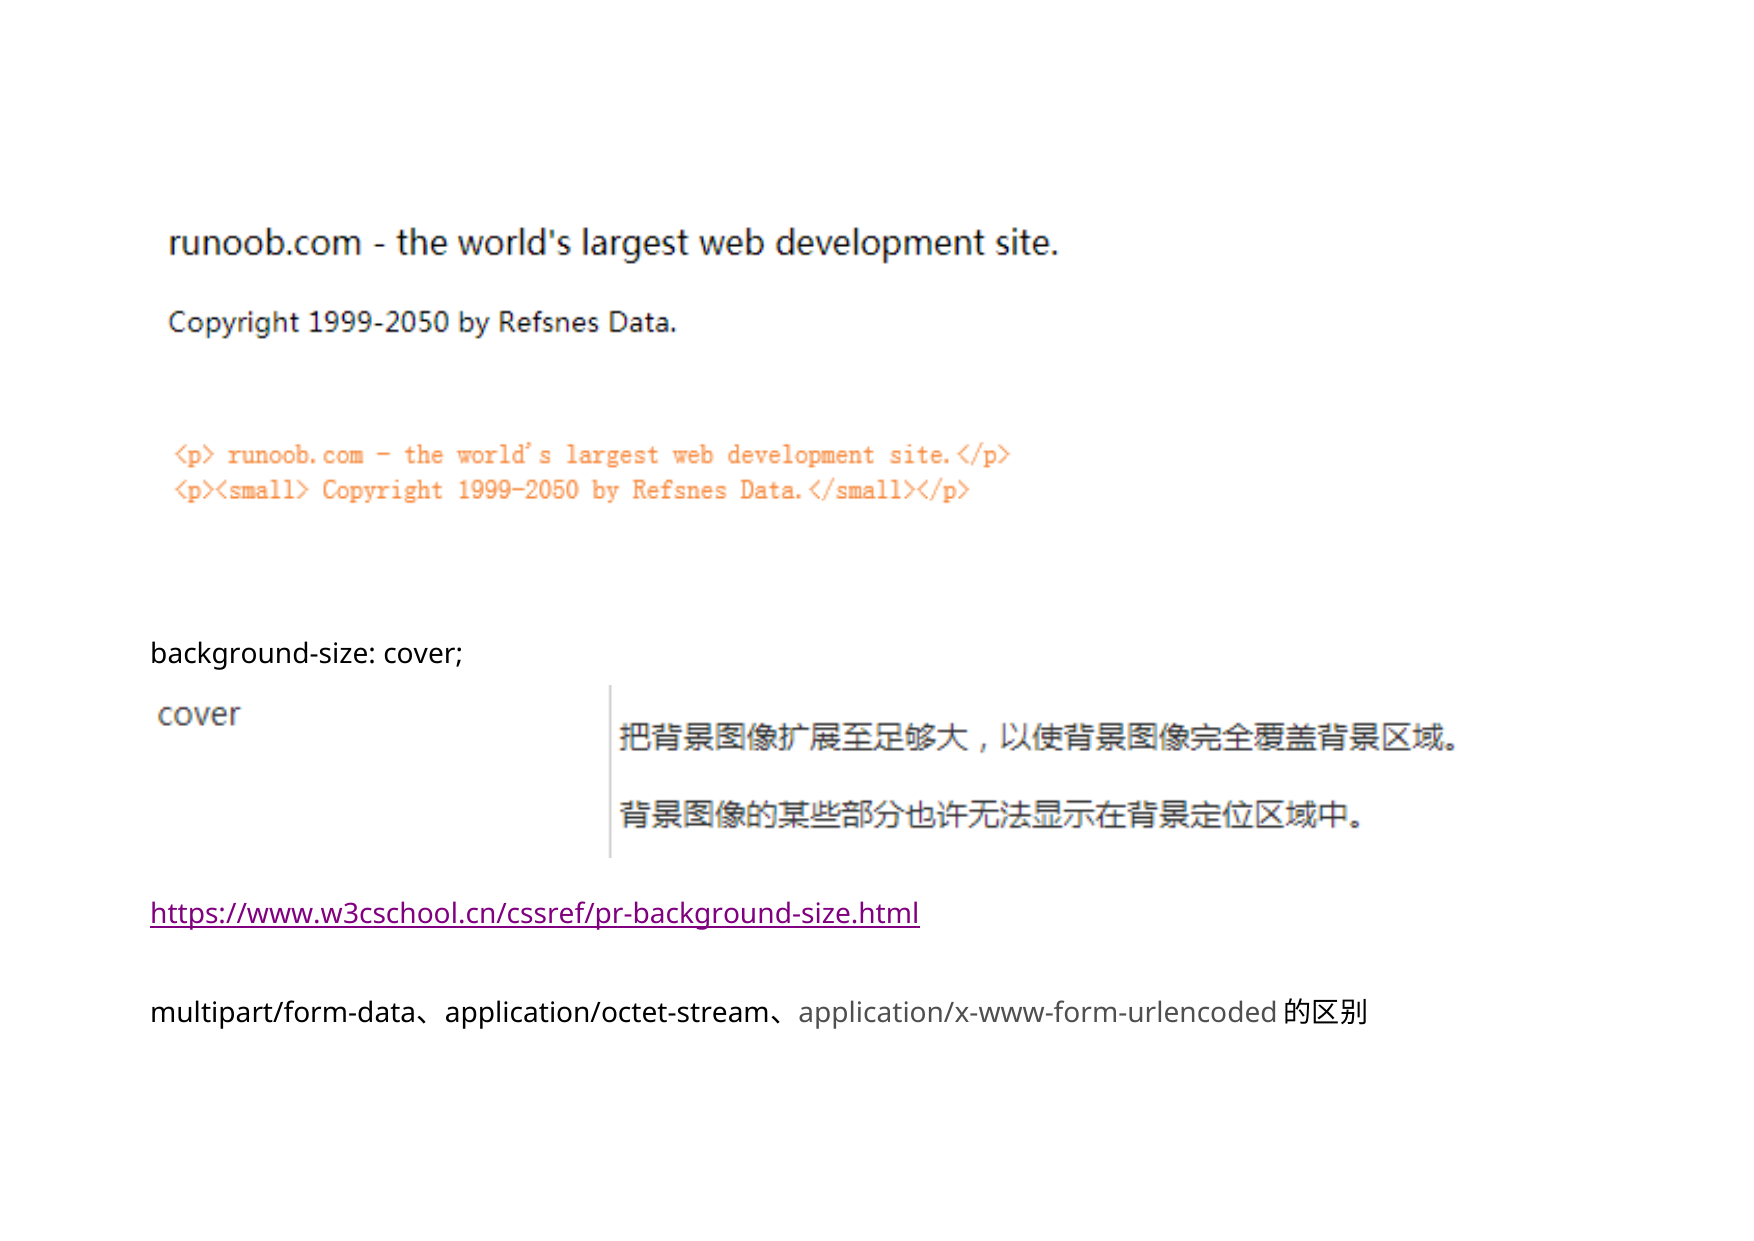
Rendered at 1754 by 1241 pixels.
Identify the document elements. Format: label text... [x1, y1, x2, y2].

list background-size: cover; [150, 620, 1604, 685]
list multipart/form-data、application/octet-stream、application/x-www-form-urlencoded的区别 [150, 978, 1604, 1043]
list https://www.w3cschool.cn/cssref/pr-background-size.html [150, 880, 1604, 945]
picture [150, 197, 1314, 547]
picture [150, 685, 1527, 858]
